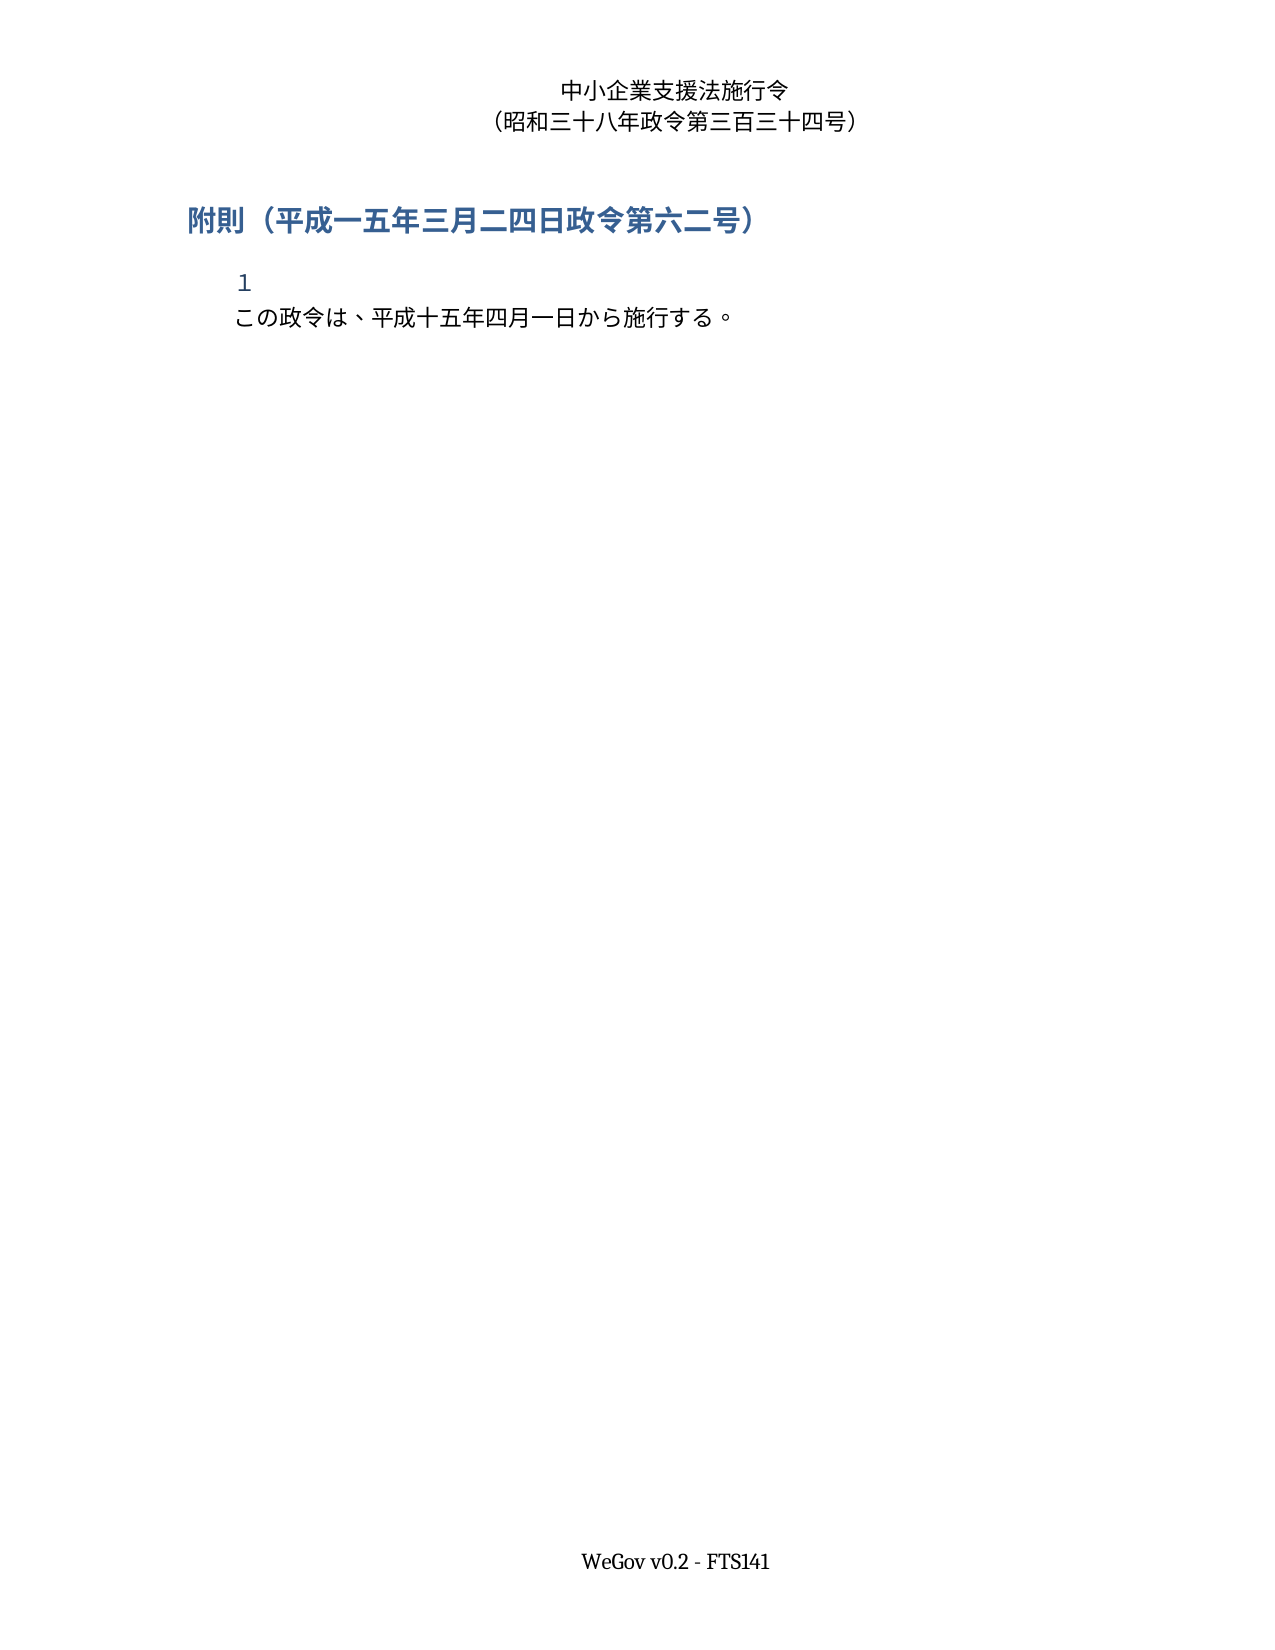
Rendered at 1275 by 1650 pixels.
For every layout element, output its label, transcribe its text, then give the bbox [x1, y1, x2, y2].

text この政令は、平成十五年四月一日から施行する。 [233, 302, 1087, 334]
subtitle １ [233, 266, 1087, 298]
subtitle 附則（平成一五年三月二四日政令第六二号） [187, 200, 1087, 240]
